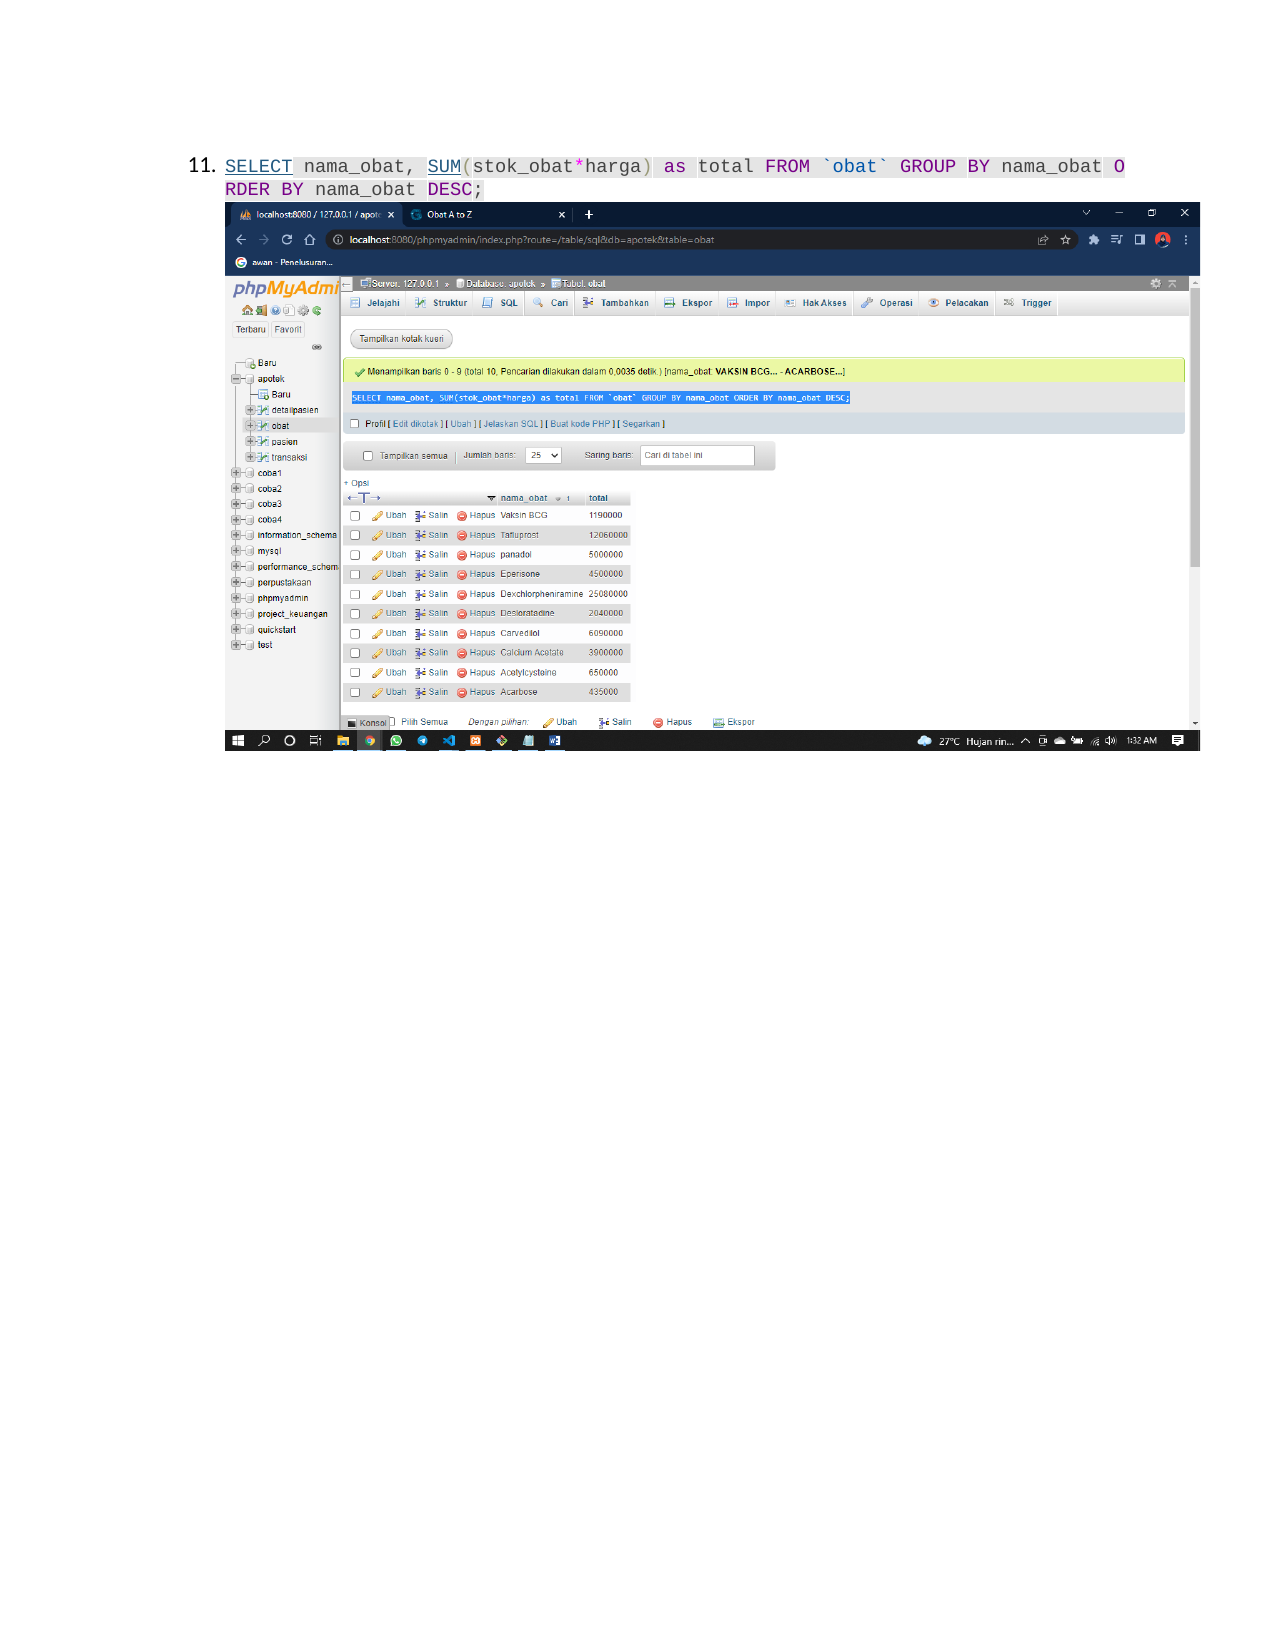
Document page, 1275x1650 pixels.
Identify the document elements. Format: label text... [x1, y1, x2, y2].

list SELECT nama_obat, SUM(stok_obat*harga) as total FROM `obat` GROUP BY nama_obat ORDER BY nama_obat DESC; [187, 150, 1125, 201]
picture [225, 202, 1200, 751]
